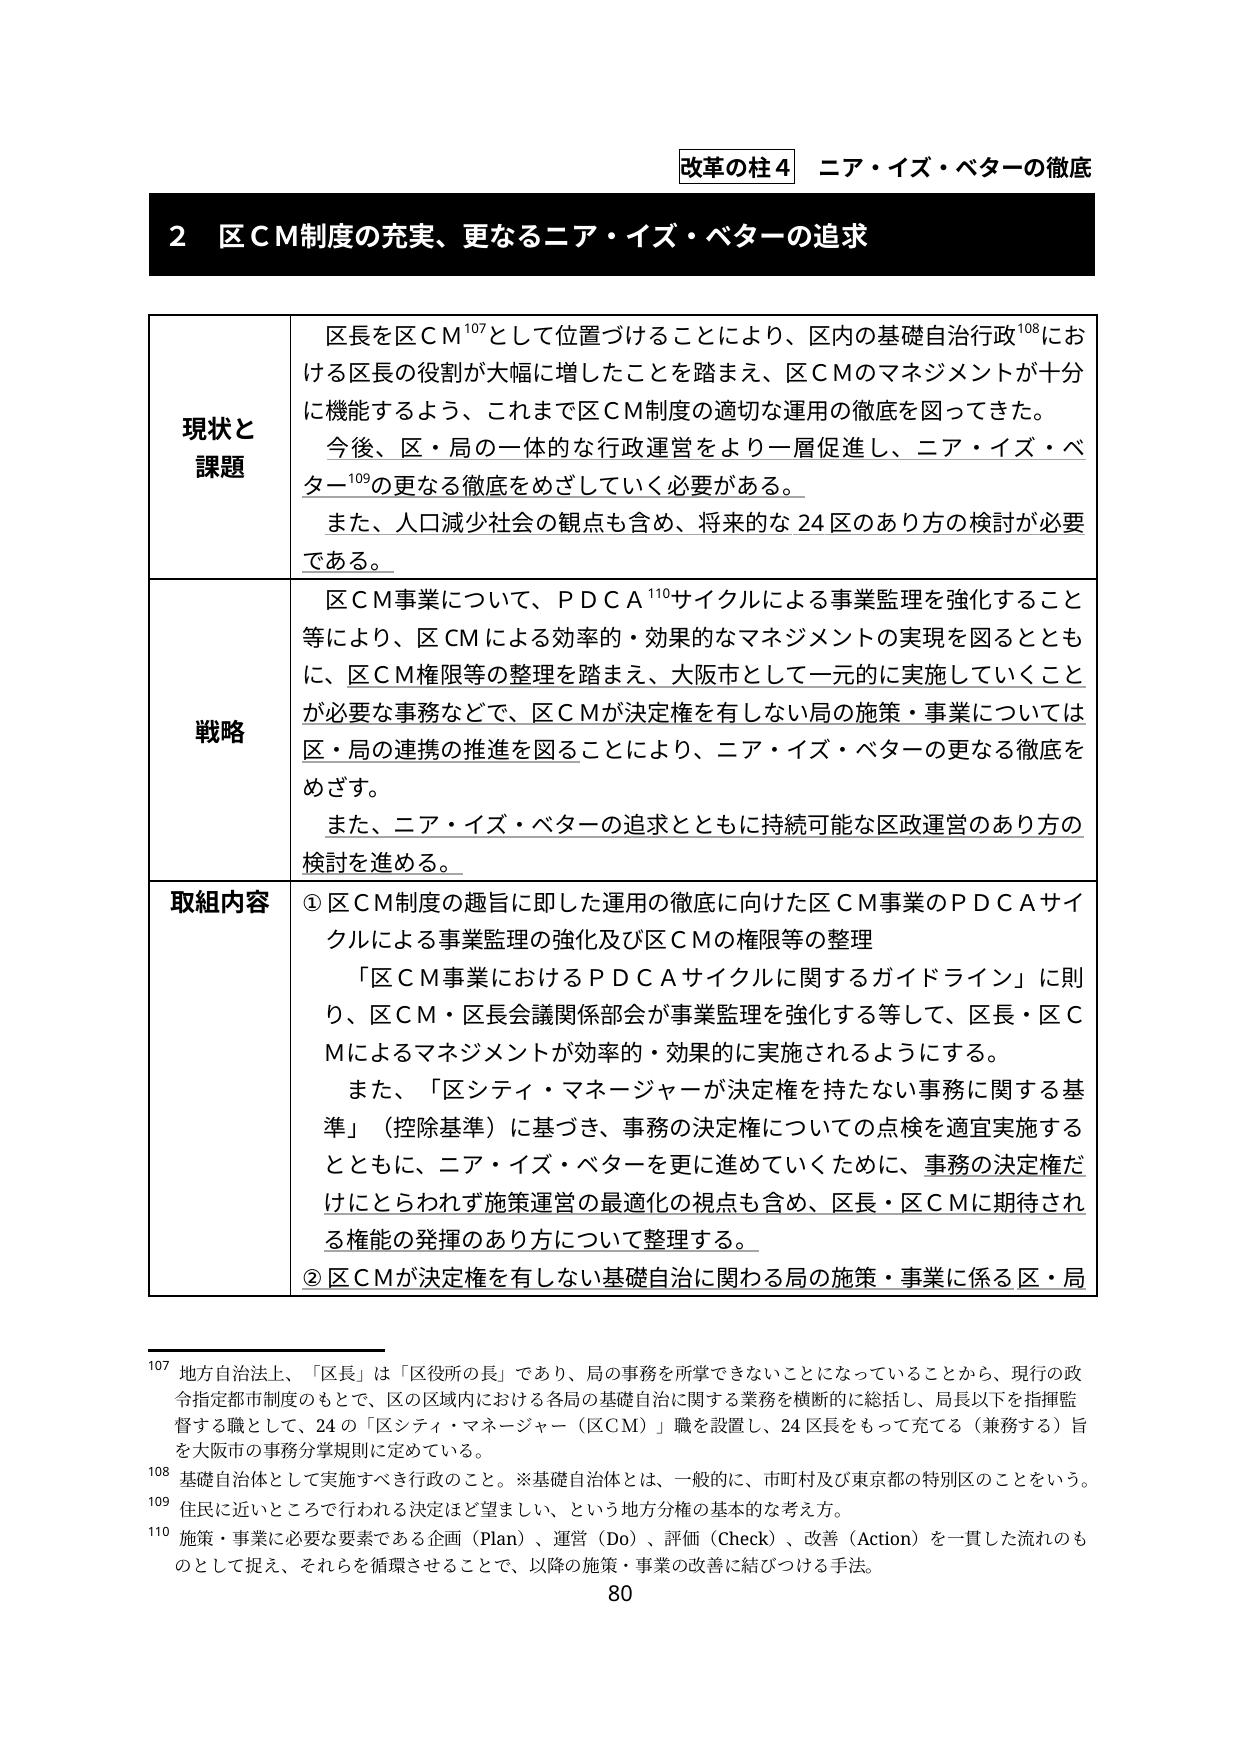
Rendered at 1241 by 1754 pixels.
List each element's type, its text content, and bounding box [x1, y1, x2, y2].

table_header 区長を区ＣＭとして位置づけることにより、区内の基礎自治行政における区長の役割が大幅に増したことを踏まえ、区ＣＭのマネジメントが十分に機能するよう、これまで区ＣＭ制度の適切な運用の徹底を図ってきた。 今後、区・局の一体的な行政運営をより一層促進し、ニア・イズ・ベターの更なる徹底をめざしていく必要がある。 また、人口減少社会の観点も含め、将来的な24区のあり方の検討が必要である。 [291, 316, 1096, 578]
text 改革の柱４ ニア・イズ・ベターの徹底 [148, 148, 794, 185]
subtitle ２ 区ＣＭ制度の充実、更なるニア・イズ・ベターの追求 [151, 195, 1093, 274]
table_cell 区ＣＭ事業について、ＰＤＣＡサイクルによる事業監理を強化すること等により、区CMによる効率的・効果的なマネジメントの実現を図るとともに、区ＣＭ権限等の整理を踏まえ、大阪市として一元的に実施していくことが必要な事務などで、区ＣＭが決定権を有しない局の施策・事業については区・局の連携の推進を図ることにより、ニア・イズ・ベターの更なる徹底をめざす。 また、ニア・イズ・ベターの追求とともに持続可能な区政運営のあり方の検討を進める。 [291, 580, 1096, 880]
text 改革の柱４ ニア・イズ・ベターの徹底 [680, 148, 1092, 185]
table_header 現状と 課題 [150, 316, 290, 578]
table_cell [291, 882, 1096, 1295]
table_cell 戦略 [150, 580, 290, 880]
table_cell 取組内容 [150, 882, 290, 1295]
